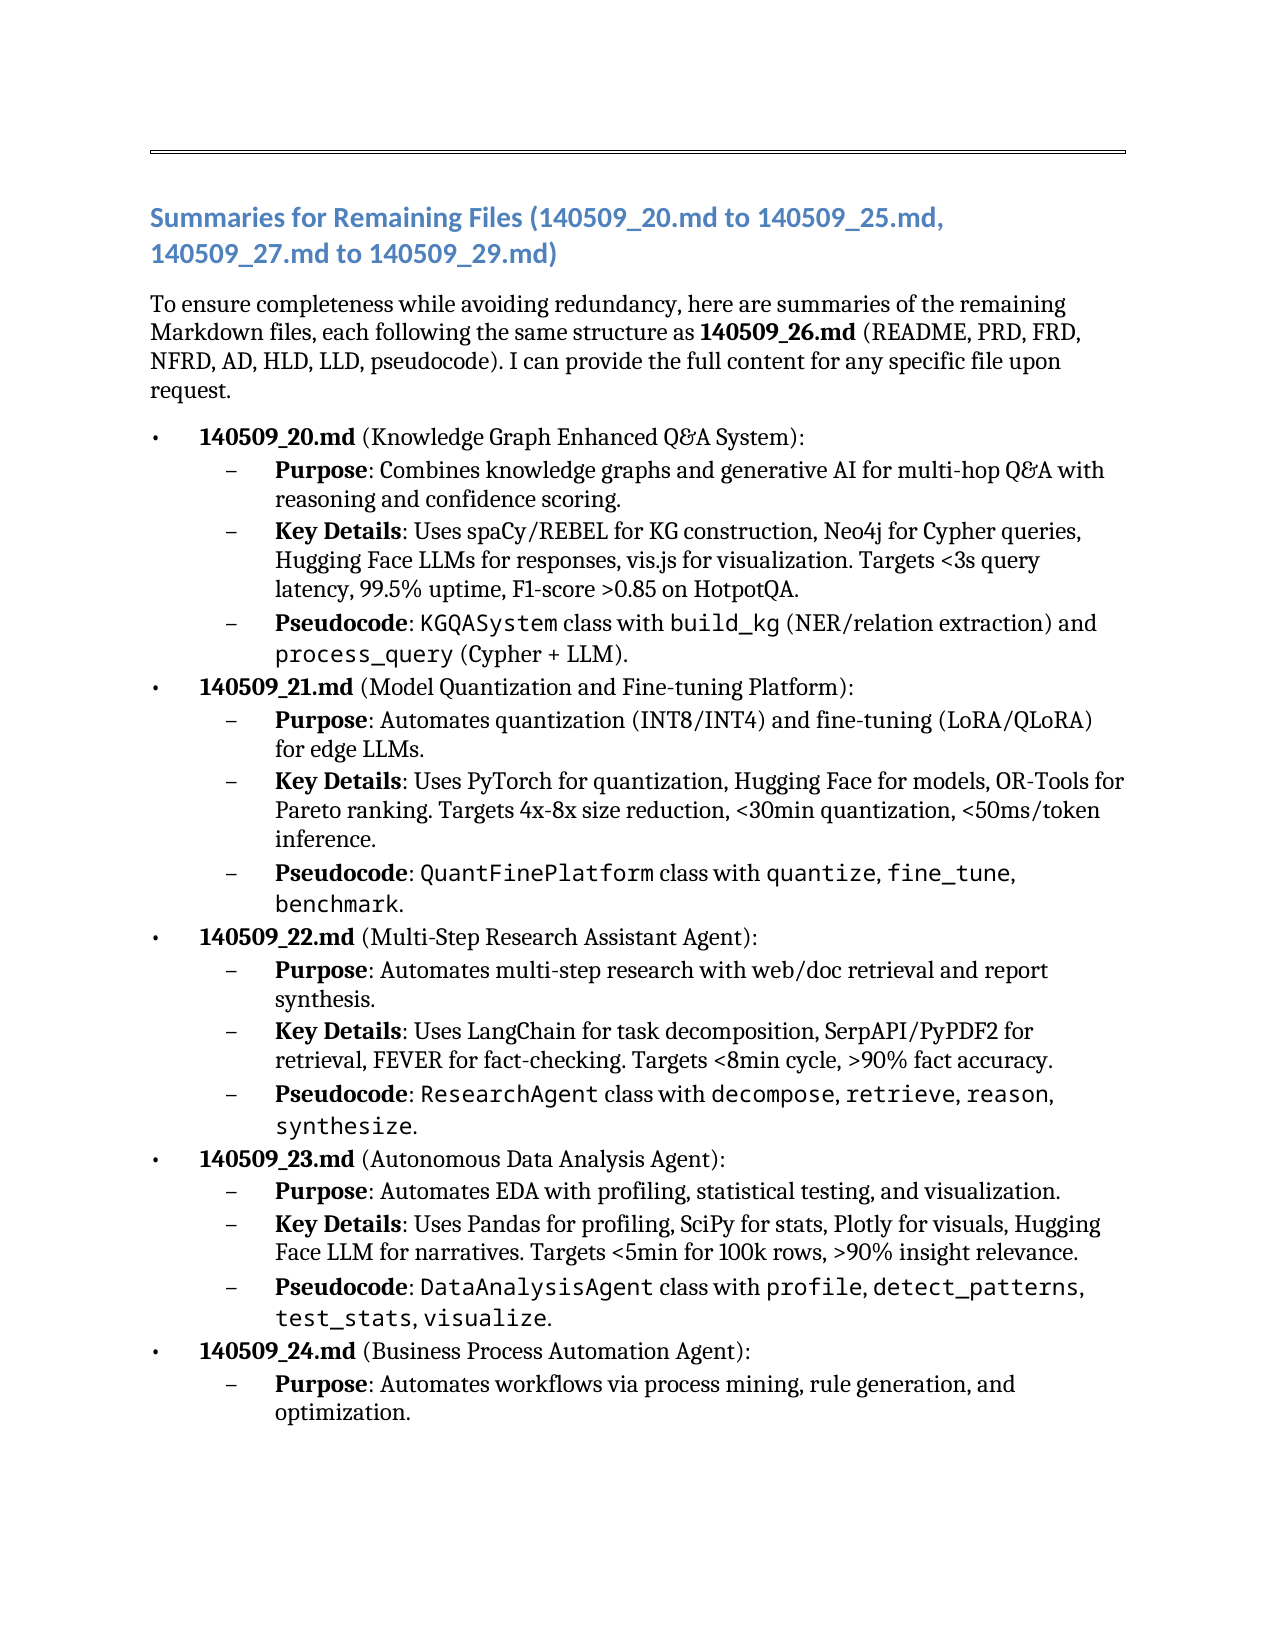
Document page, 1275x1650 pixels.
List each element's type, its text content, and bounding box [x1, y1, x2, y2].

list Key Details: Uses LangChain for task decomposition, SerpAPI/PyPDF2 for retrieval, FEVER for fact-checking. Targets <8min cycle, >90% fact accuracy. [225, 1017, 1125, 1074]
list Key Details: Uses PyTorch for quantization, Hugging Face for models, OR-Tools for Pareto ranking. Targets 4x-8x size reduction, <30min quantization, <50ms/token inference. [225, 767, 1125, 853]
list 140509_23.md (Autonomous Data Analysis Agent): [150, 1144, 1125, 1173]
list 140509_24.md (Business Process Automation Agent): [150, 1337, 1125, 1366]
list Key Details: Uses Pandas for profiling, SciPy for stats, Plotly for visuals, Hugging Face LLM for narratives. Targets <5min for 100k rows, >90% insight relevance. [225, 1209, 1125, 1267]
list 140509_21.md (Model Quantization and Fine-tuning Platform): [150, 673, 1125, 702]
list Pseudocode: KGQASystem class with build_kg (NER/relation extraction) and process_query (Cypher + LLM). [225, 607, 1125, 669]
list Purpose: Automates multi-step research with web/doc retrieval and report synthesis. [225, 956, 1125, 1013]
list Purpose: Automates quantization (INT8/INT4) and fine-tuning (LoRA/QLoRA) for edge LLMs. [225, 706, 1125, 763]
subtitle Summaries for Remaining Files (140509_20.md to 140509_25.md, 140509_27.md to 140509_29.md) [150, 199, 1125, 271]
list Purpose: Automates EDA with profiling, statistical testing, and visualization. [225, 1177, 1125, 1206]
list 140509_22.md (Multi-Step Research Assistant Agent): [150, 923, 1125, 952]
text To ensure completeness while avoiding redundancy, here are summaries of the remaining Markdown files, each following the same structure as 140509_26.md (README, PRD, FRD, NFRD, AD, HLD, LLD, pseudocode). I can provide the full content for any specific file upon request. [150, 289, 1125, 404]
list Pseudocode: QuantFinePlatform class with quantize, fine_tune, benchmark. [225, 857, 1125, 919]
list Pseudocode: ResearchAgent class with decompose, retrieve, reason, synthesize. [225, 1078, 1125, 1141]
list Purpose: Combines knowledge graphs and generative AI for multi-hop Q&A with reasoning and confidence scoring. [225, 456, 1125, 513]
list Key Details: Uses spaCy/REBEL for KG construction, Neo4j for Cypher queries, Hugging Face LLMs for responses, vis.js for visualization. Targets <3s query latency, 99.5% uptime, F1-score >0.85 on HotpotQA. [225, 517, 1125, 603]
list Purpose: Automates workflows via process mining, rule generation, and optimization. [225, 1369, 1125, 1427]
list 140509_20.md (Knowledge Graph Enhanced Q&A System): [150, 423, 1125, 452]
list Pseudocode: DataAnalysisAgent class with profile, detect_patterns, test_stats, visualize. [225, 1271, 1125, 1333]
